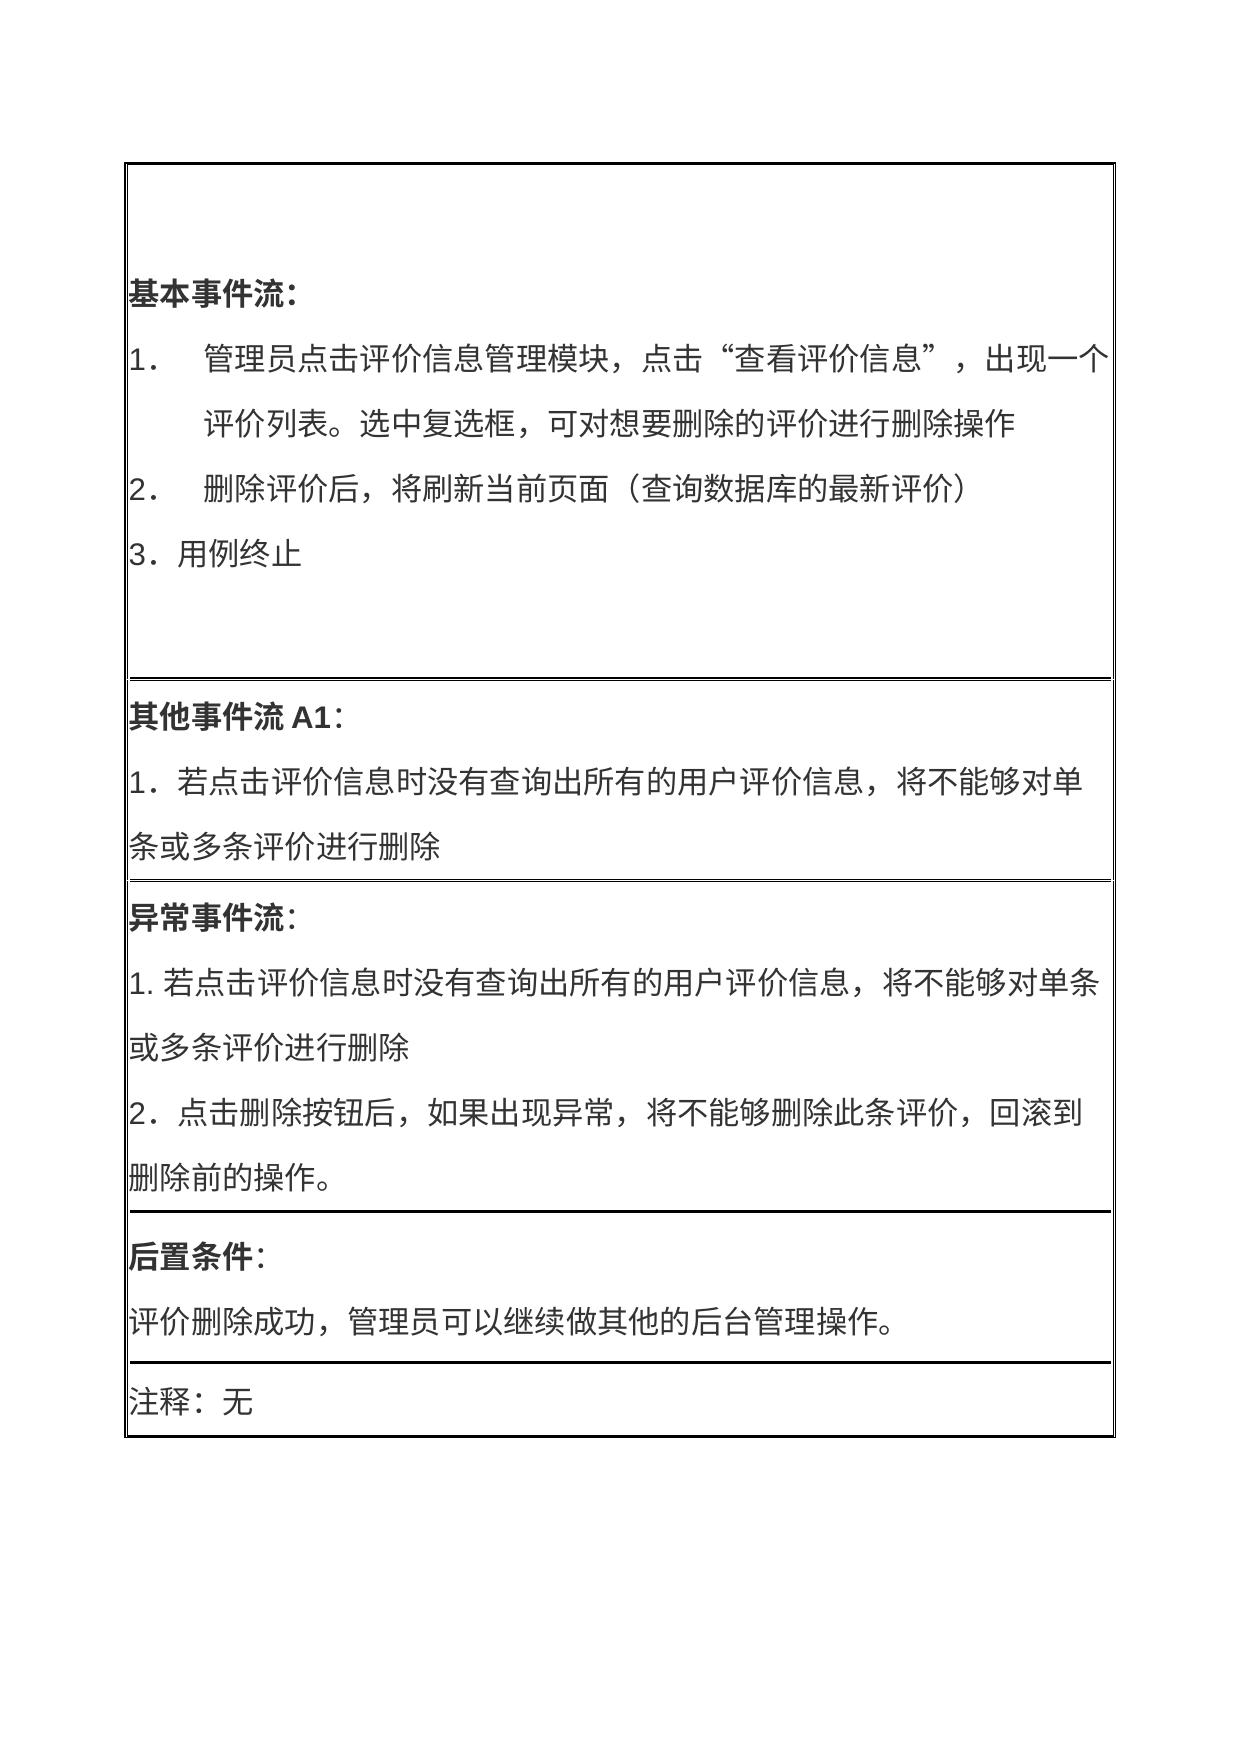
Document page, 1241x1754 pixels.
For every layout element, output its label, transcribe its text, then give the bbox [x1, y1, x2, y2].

table_cell 异常事件流： 1. 若点击评价信息时没有查询出所有的用户评价信息，将不能够对单条或多条评价进行删除 2．点击删除按钮后，如果出现异常，将不能够删除此条评价，回滚到删除前的操作。 [126, 879, 1114, 1210]
table_cell 注释：无 [128, 1361, 1113, 1435]
table_cell 后置条件： 评价删除成功，管理员可以继续做其他的后台管理操作。 [128, 1210, 1113, 1361]
table_cell 其他事件流A1： 1．若点击评价信息时没有查询出所有的用户评价信息，将不能够对单条或多条评价进行删除 [128, 677, 1113, 879]
table_cell 基本事件流： 管理员点击评价信息管理模块，点击“查看评价信息”，出现一个评价列表。选中复选框，可对想要删除的评价进行删除操作 删除评价后，将刷新当前页面（查询数据库的最新评价） 3．用例终止 [128, 165, 1113, 677]
